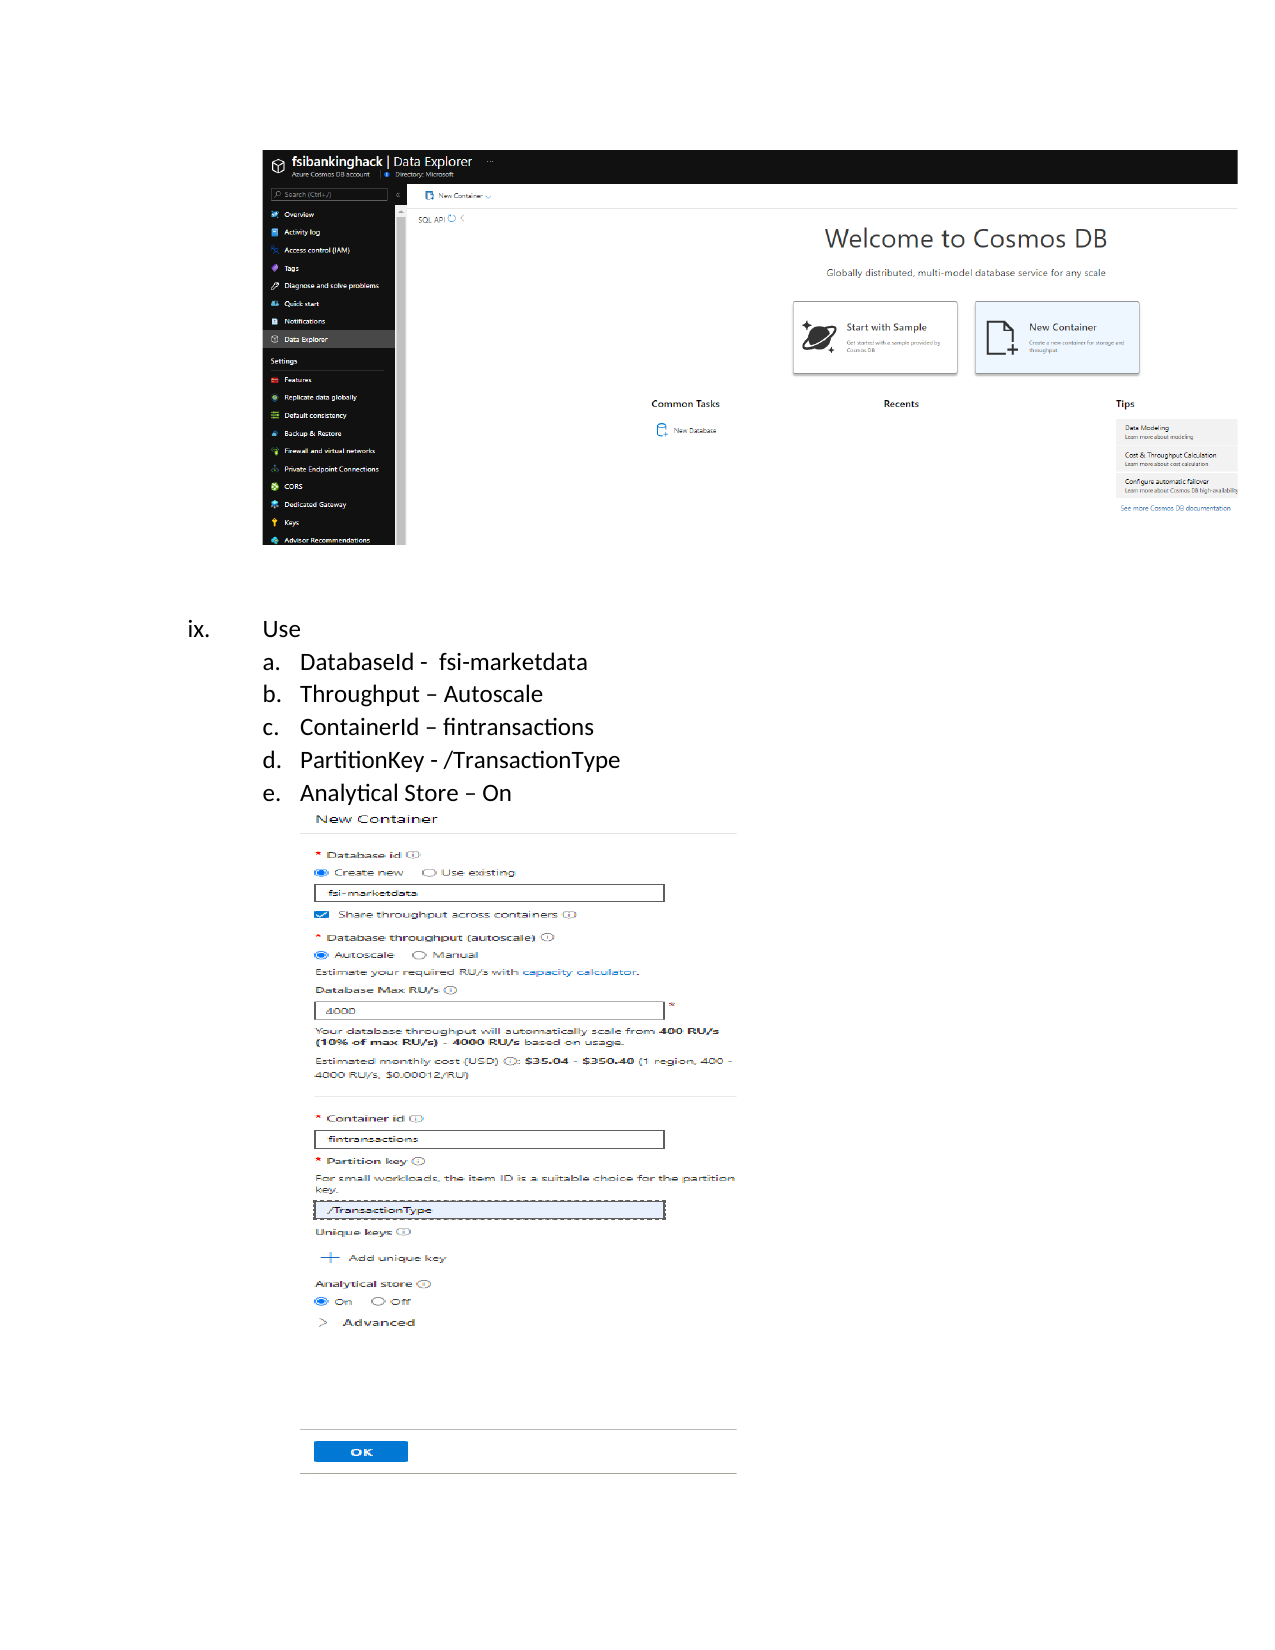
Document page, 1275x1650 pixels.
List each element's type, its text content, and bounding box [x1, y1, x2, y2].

picture [262, 150, 1238, 545]
list DatabaseId - fsi-marketdata [262, 646, 1125, 676]
list ContainerId – fintransactions [262, 711, 1125, 742]
list Throughput – Autoscale [262, 678, 1125, 709]
list Use [187, 613, 1125, 643]
picture [300, 810, 737, 1474]
list Analytical Store – On [262, 777, 1125, 808]
list PartitionKey - /TransactionType [262, 744, 1125, 775]
